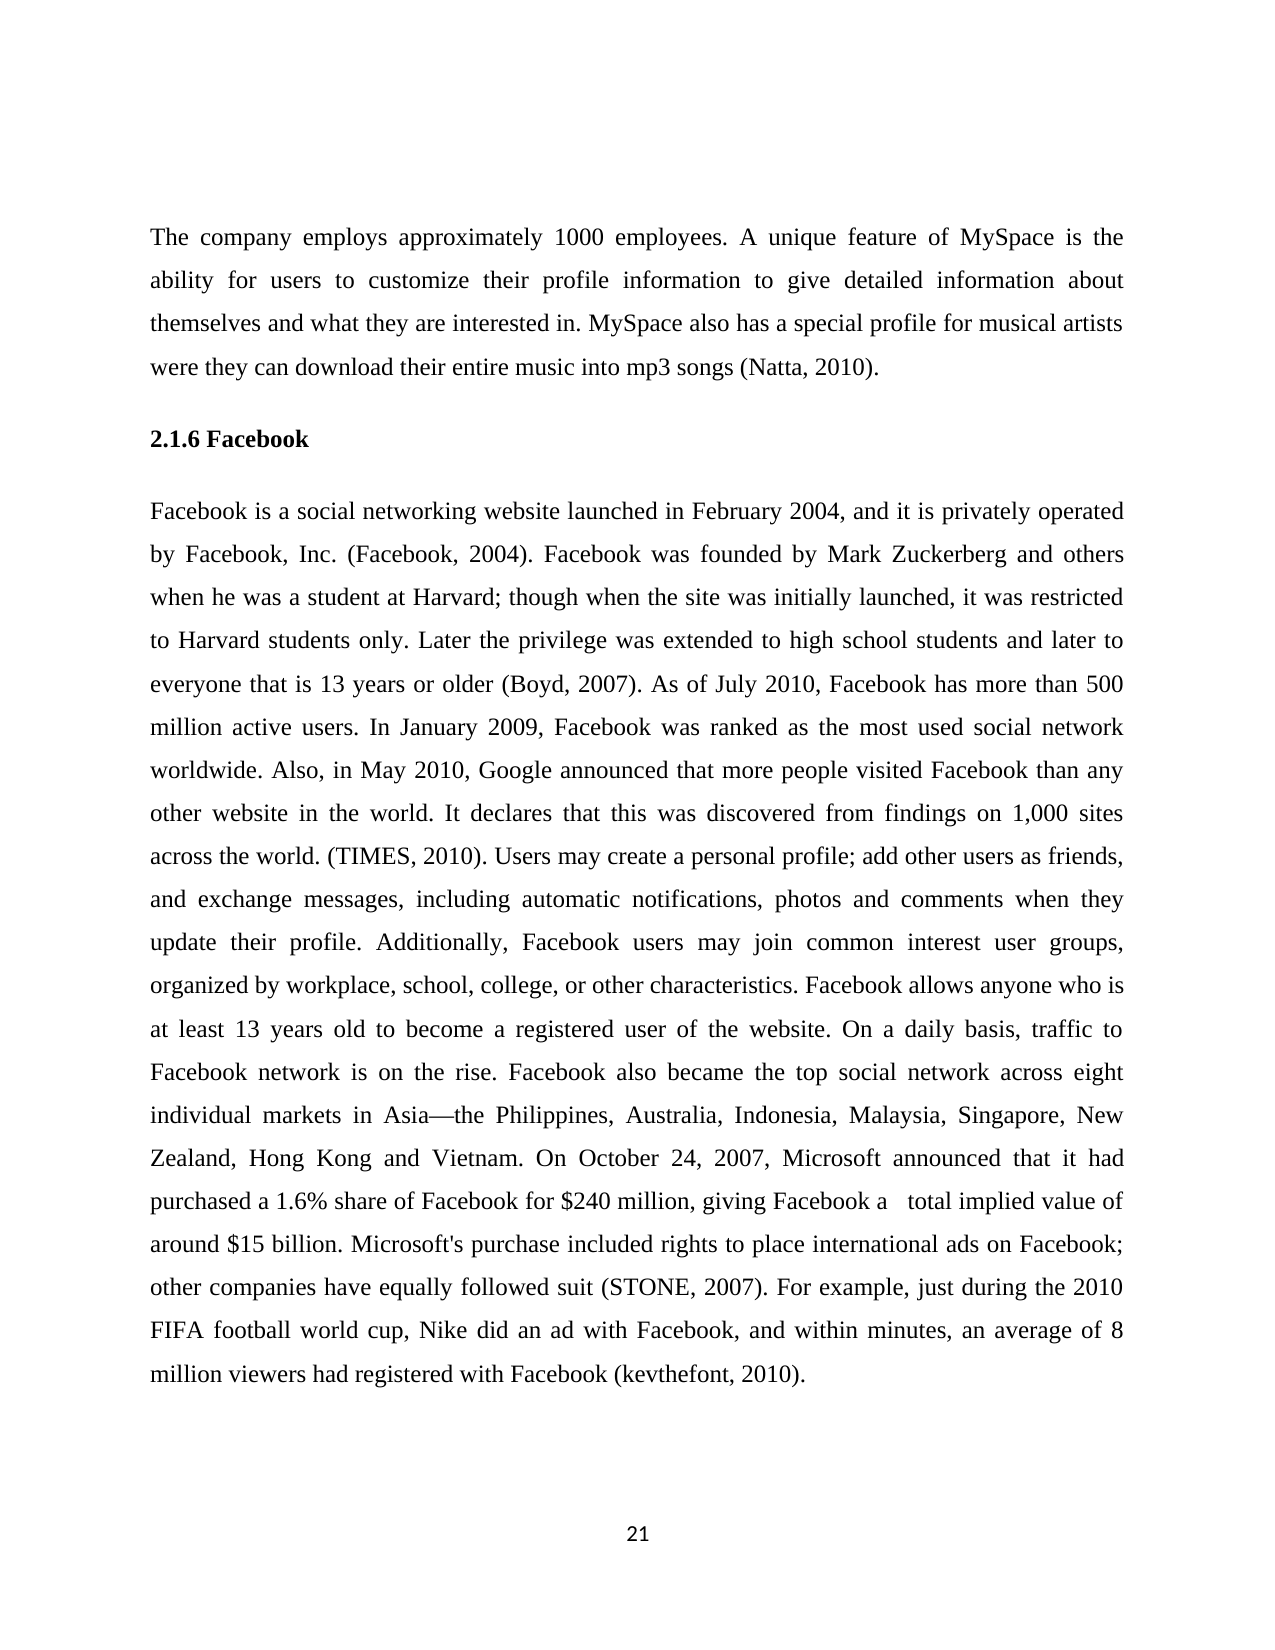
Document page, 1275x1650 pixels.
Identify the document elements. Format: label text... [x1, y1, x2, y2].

text 2.1.6 Facebook [150, 424, 1125, 453]
text Facebook is a social networking website launched in February 2004, and it is privately operated by Facebook, Inc. (Facebook, 2004). Facebook was founded by Mark Zuckerberg and others when he was a student at Harvard; though when the site was initially launched, it was restricted to Harvard students only. Later the privilege was extended to high school students and later to everyone that is 13 years or older (Boyd, 2007). As of July 2010, Facebook has more than 500 million active users. In January 2009, Facebook was ranked as the most used social network worldwide. Also, in May 2010, Google announced that more people visited Facebook than any other website in the world. It declares that this was discovered from findings on 1,000 sites across the world. (TIMES, 2010). Users may create a personal profile; add other users as friends, and exchange messages, including automatic notifications, photos and comments when they update their profile. Additionally, Facebook users may join common interest user groups, organized by workplace, school, college, or other characteristics. Facebook allows anyone who is at least 13 years old to become a registered user of the website. On a daily basis, traffic to Facebook network is on the rise. Facebook also became the top social network across eight individual markets in Asia—the Philippines, Australia, Indonesia, Malaysia, Singapore, New Zealand, Hong Kong and Vietnam. On October 24, 2007, Microsoft announced that it had purchased a 1.6% share of Facebook for $240 million, giving Facebook a total implied value of around $15 billion. Microsoft's purchase included rights to place international ads on Facebook; other companies have equally followed suit (STONE, 2007). For example, just during the 2010 FIFA football world cup, Nike did an ad with Facebook, and within minutes, an average of 8 million viewers had registered with Facebook (kevthefont, 2010). [150, 496, 1125, 1387]
text The company employs approximately 1000 employees. A unique feature of MySpace is the ability for users to customize their profile information to give detailed information about themselves and what they are interested in. MySpace also has a special profile for musical artists were they can download their entire music into mp3 songs (Natta, 2010). [150, 222, 1125, 380]
